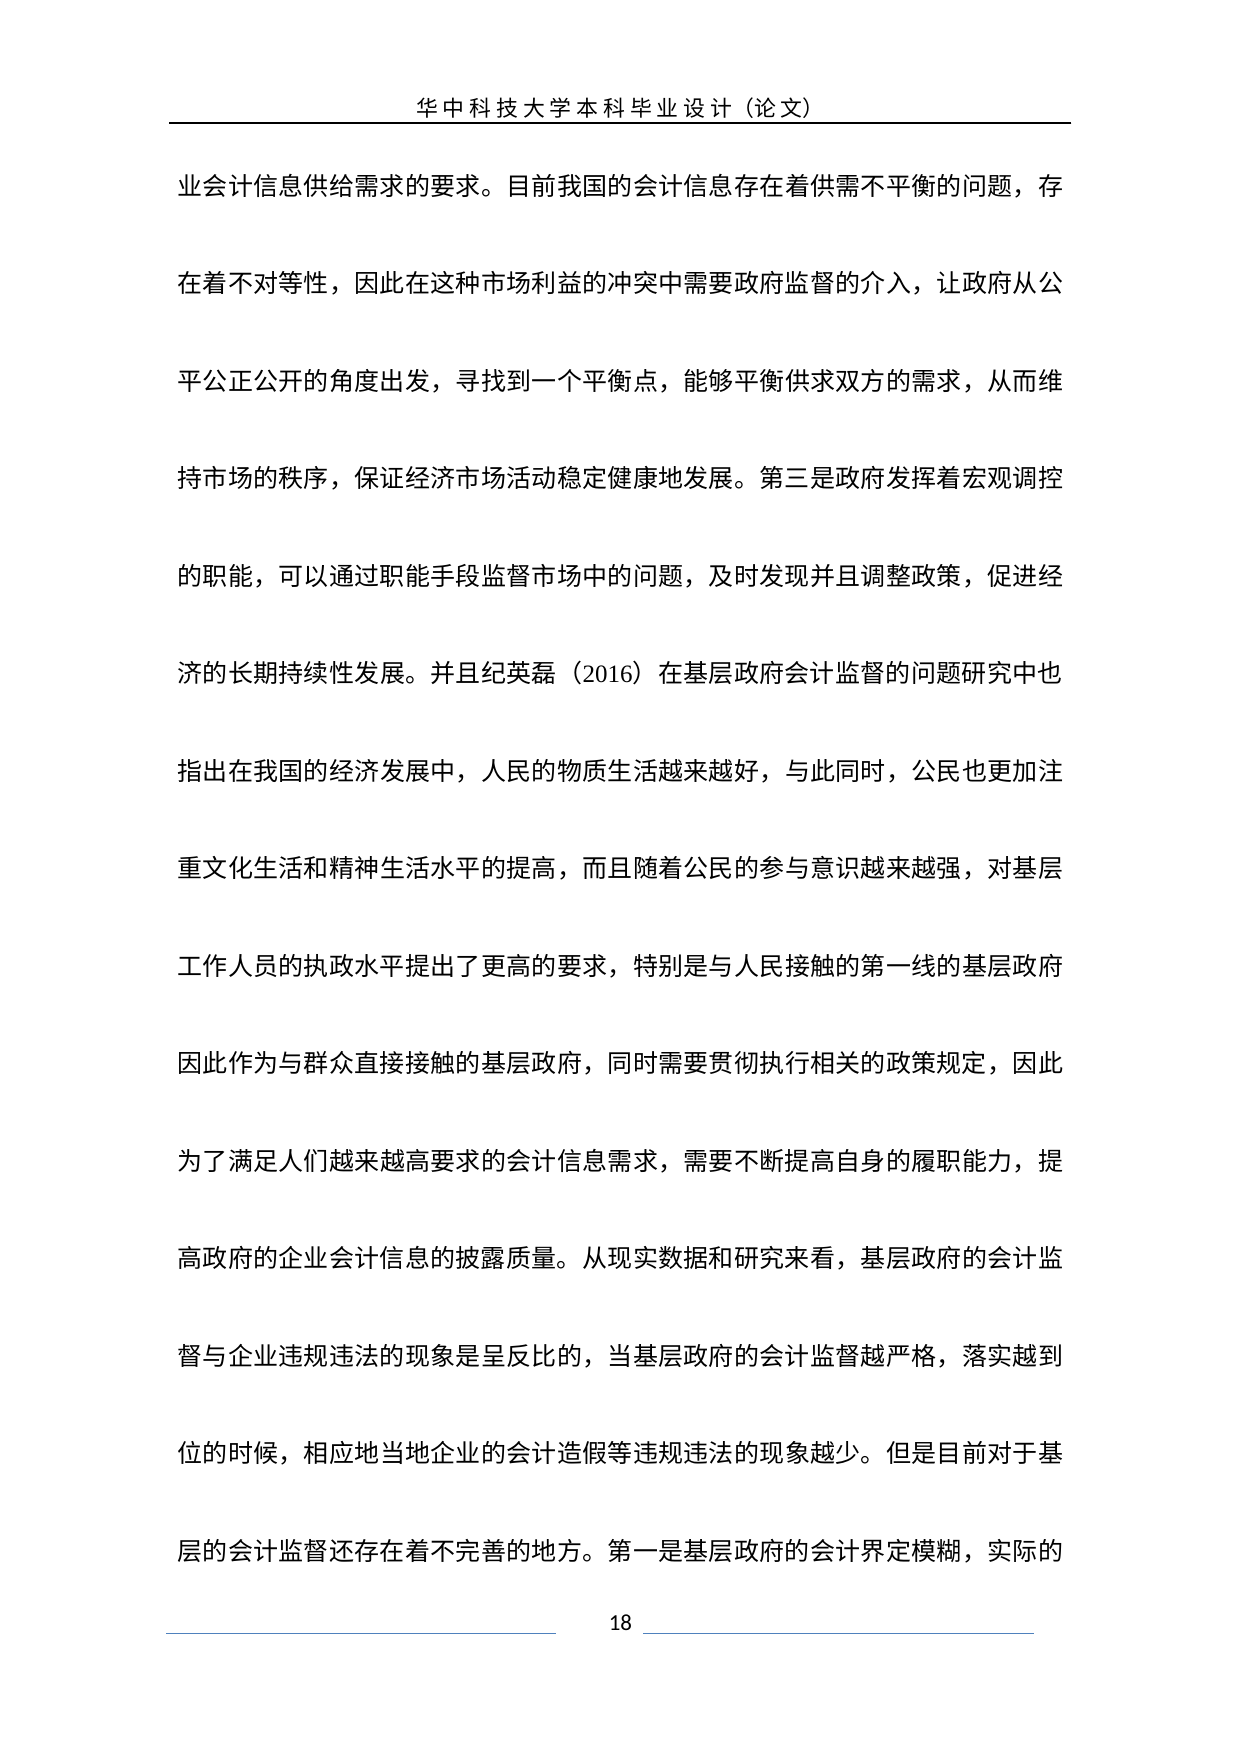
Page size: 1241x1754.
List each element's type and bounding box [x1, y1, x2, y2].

text [177, 152, 1063, 1582]
